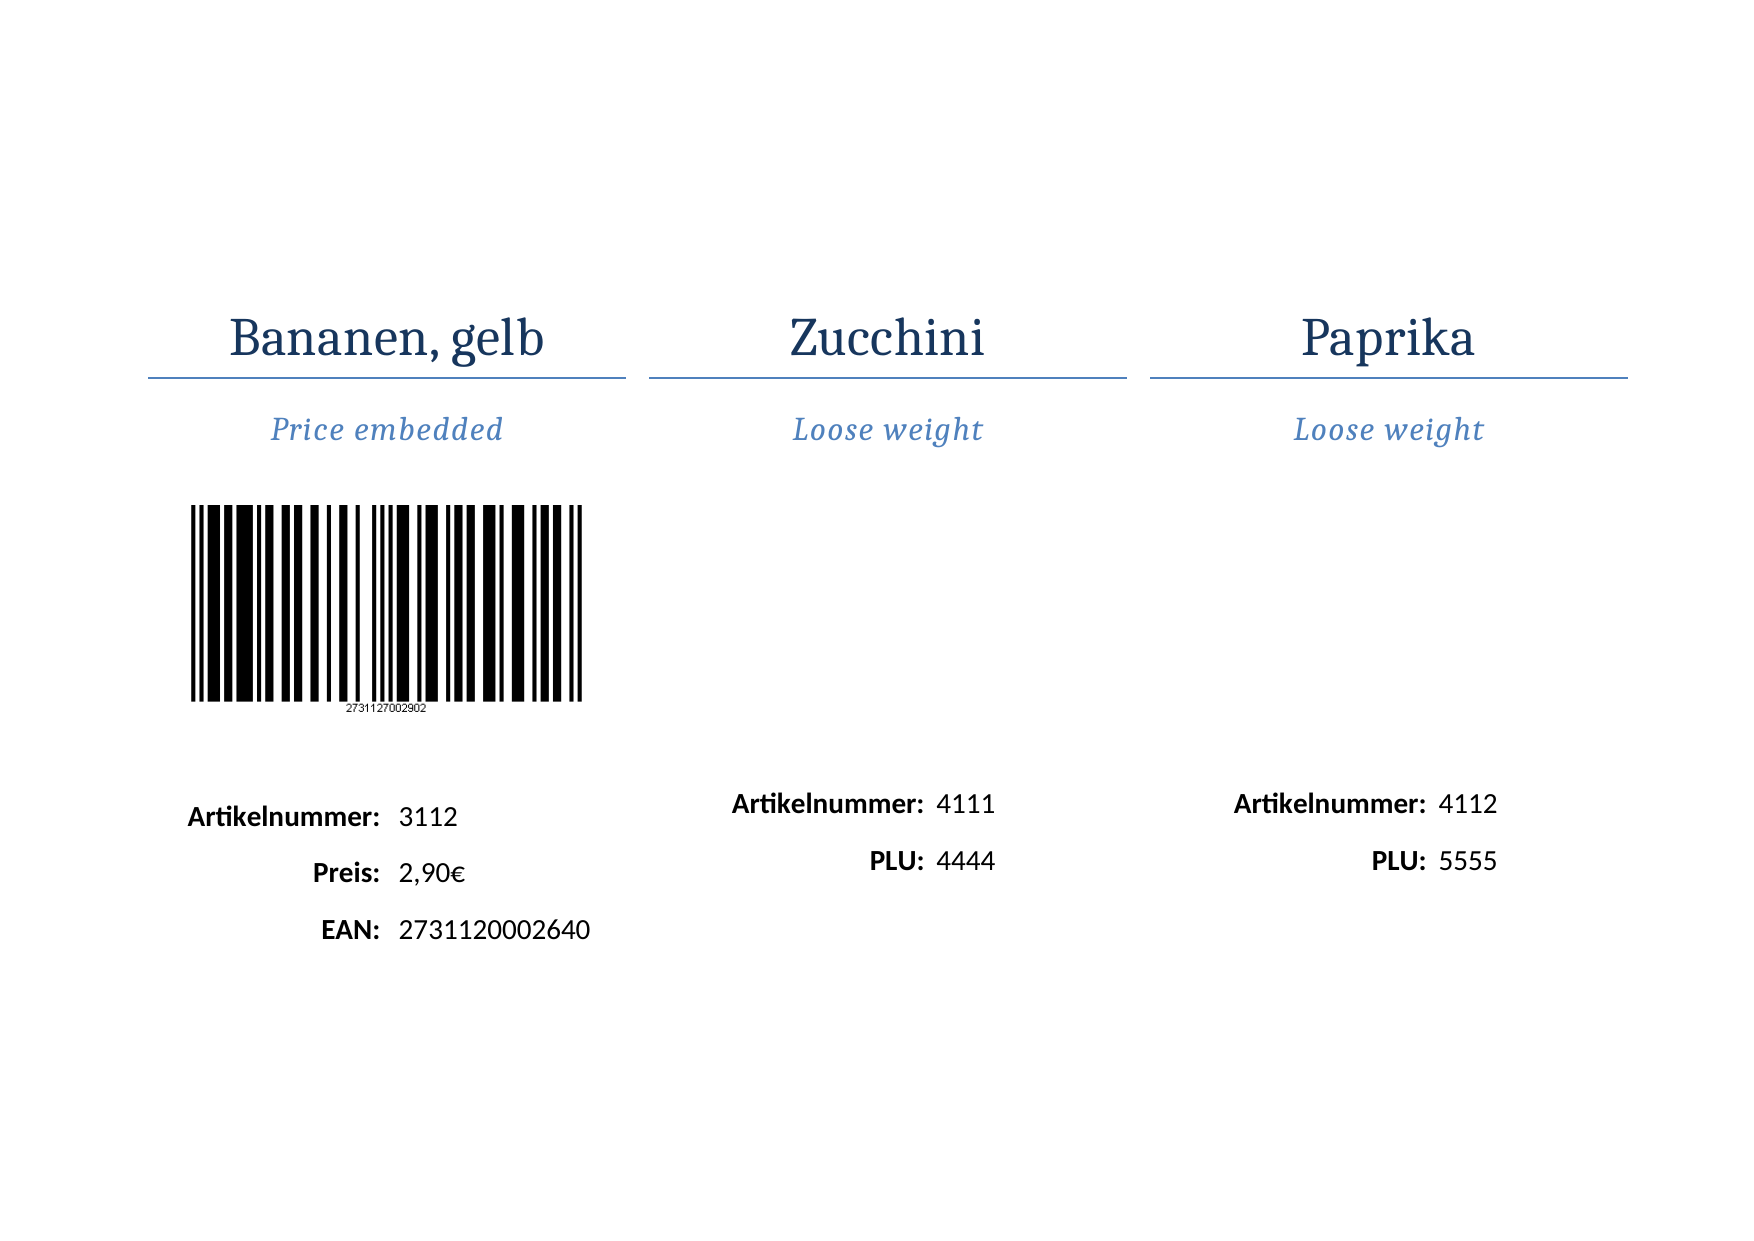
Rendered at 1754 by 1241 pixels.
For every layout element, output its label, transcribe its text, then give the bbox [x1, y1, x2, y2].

table_header Paprika Loose weight [1138, 307, 1639, 1057]
table_header Zucchini Loose weight [637, 307, 1138, 1057]
table_header Bananen, gelb Price embedded [136, 307, 637, 1057]
picture [182, 505, 591, 714]
